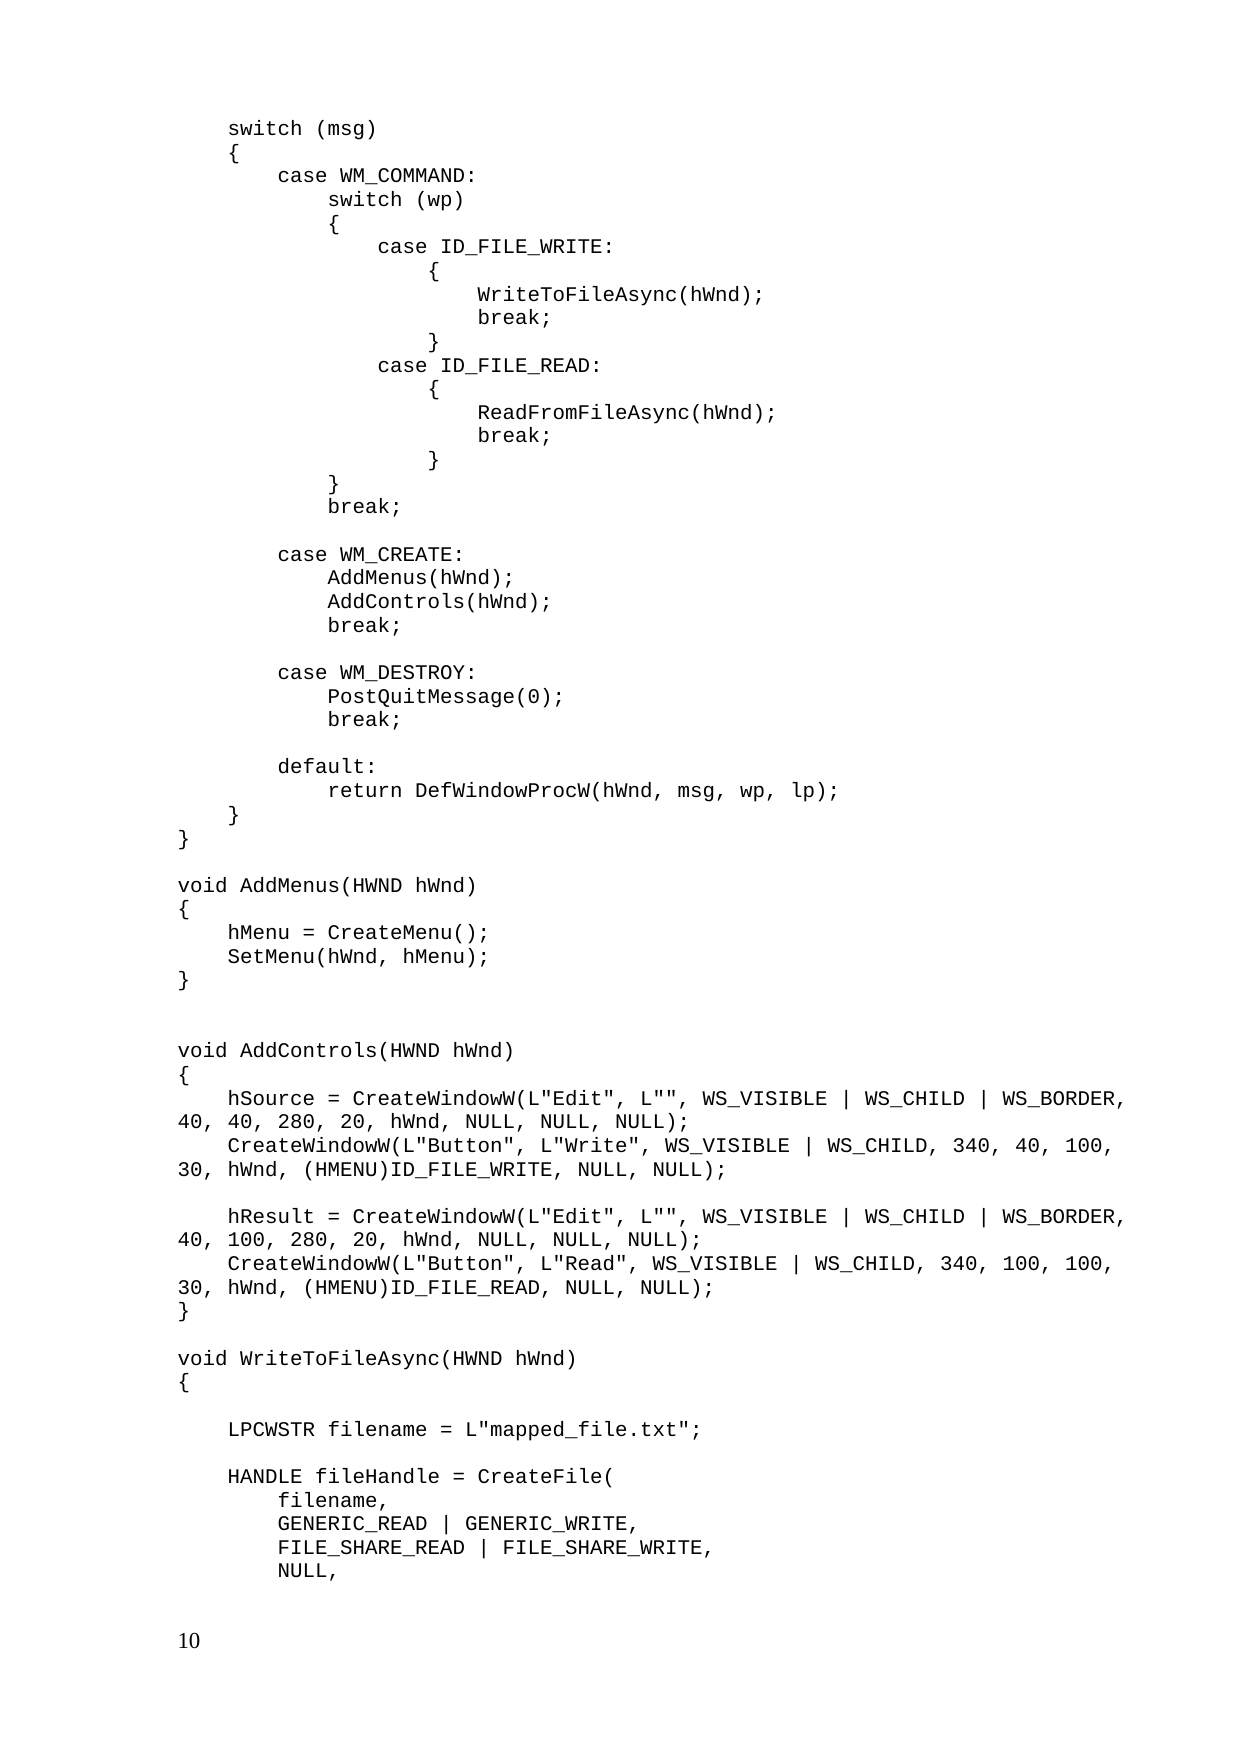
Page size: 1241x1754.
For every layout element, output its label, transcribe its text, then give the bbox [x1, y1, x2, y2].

text void WriteToFileAsync(HWND hWnd) [177, 1348, 1152, 1371]
text { [177, 898, 1152, 922]
text { [177, 1371, 1152, 1395]
text { [177, 142, 1152, 165]
text { [177, 378, 1152, 402]
text { [177, 1064, 1152, 1088]
text GENERIC_READ | GENERIC_WRITE, [177, 1513, 1152, 1537]
text } [177, 804, 1152, 827]
text case WM_DESTROY: [177, 662, 1152, 686]
text hMenu = CreateMenu(); [177, 922, 1152, 946]
text FILE_SHARE_READ | FILE_SHARE_WRITE, [177, 1537, 1152, 1561]
text void AddMenus(HWND hWnd) [177, 875, 1152, 898]
text case WM_CREATE: [177, 544, 1152, 567]
text break; [177, 709, 1152, 733]
text { [177, 260, 1152, 284]
text } [177, 1300, 1152, 1324]
text case ID_FILE_WRITE: [177, 236, 1152, 260]
text break; [177, 496, 1152, 520]
text WriteToFileAsync(hWnd); [177, 284, 1152, 307]
text filename, [177, 1489, 1152, 1513]
text switch (wp) [177, 189, 1152, 213]
text AddMenus(hWnd); [177, 567, 1152, 591]
text NULL, [177, 1561, 1152, 1584]
text } [177, 969, 1152, 993]
text } [177, 473, 1152, 496]
text break; [177, 615, 1152, 638]
text { [177, 213, 1152, 236]
text CreateWindowW(L"Button", L"Read", WS_VISIBLE | WS_CHILD, 340, 100, 100, 30, hWnd, (HMENU)ID_FILE_READ, NULL, NULL); [177, 1253, 1152, 1300]
text void AddControls(HWND hWnd) [177, 1040, 1152, 1064]
text ReadFromFileAsync(hWnd); [177, 402, 1152, 426]
text LPCWSTR filename = L"mapped_file.txt"; [177, 1419, 1152, 1442]
text SetMenu(hWnd, hMenu); [177, 946, 1152, 969]
text switch (msg) [177, 118, 1152, 142]
text } [177, 331, 1152, 354]
text AddControls(hWnd); [177, 591, 1152, 615]
text HANDLE fileHandle = CreateFile( [177, 1466, 1152, 1489]
text } [177, 827, 1152, 851]
text return DefWindowProcW(hWnd, msg, wp, lp); [177, 780, 1152, 804]
text break; [177, 307, 1152, 331]
text } [177, 449, 1152, 473]
text hSource = CreateWindowW(L"Edit", L"", WS_VISIBLE | WS_CHILD | WS_BORDER, 40, 40, 280, 20, hWnd, NULL, NULL, NULL); [177, 1088, 1152, 1135]
text case ID_FILE_READ: [177, 354, 1152, 378]
text PostQuitMessage(0); [177, 686, 1152, 709]
text CreateWindowW(L"Button", L"Write", WS_VISIBLE | WS_CHILD, 340, 40, 100, 30, hWnd, (HMENU)ID_FILE_WRITE, NULL, NULL); [177, 1135, 1152, 1182]
text break; [177, 426, 1152, 449]
text hResult = CreateWindowW(L"Edit", L"", WS_VISIBLE | WS_CHILD | WS_BORDER, 40, 100, 280, 20, hWnd, NULL, NULL, NULL); [177, 1206, 1152, 1253]
text default: [177, 757, 1152, 780]
text case WM_COMMAND: [177, 165, 1152, 189]
